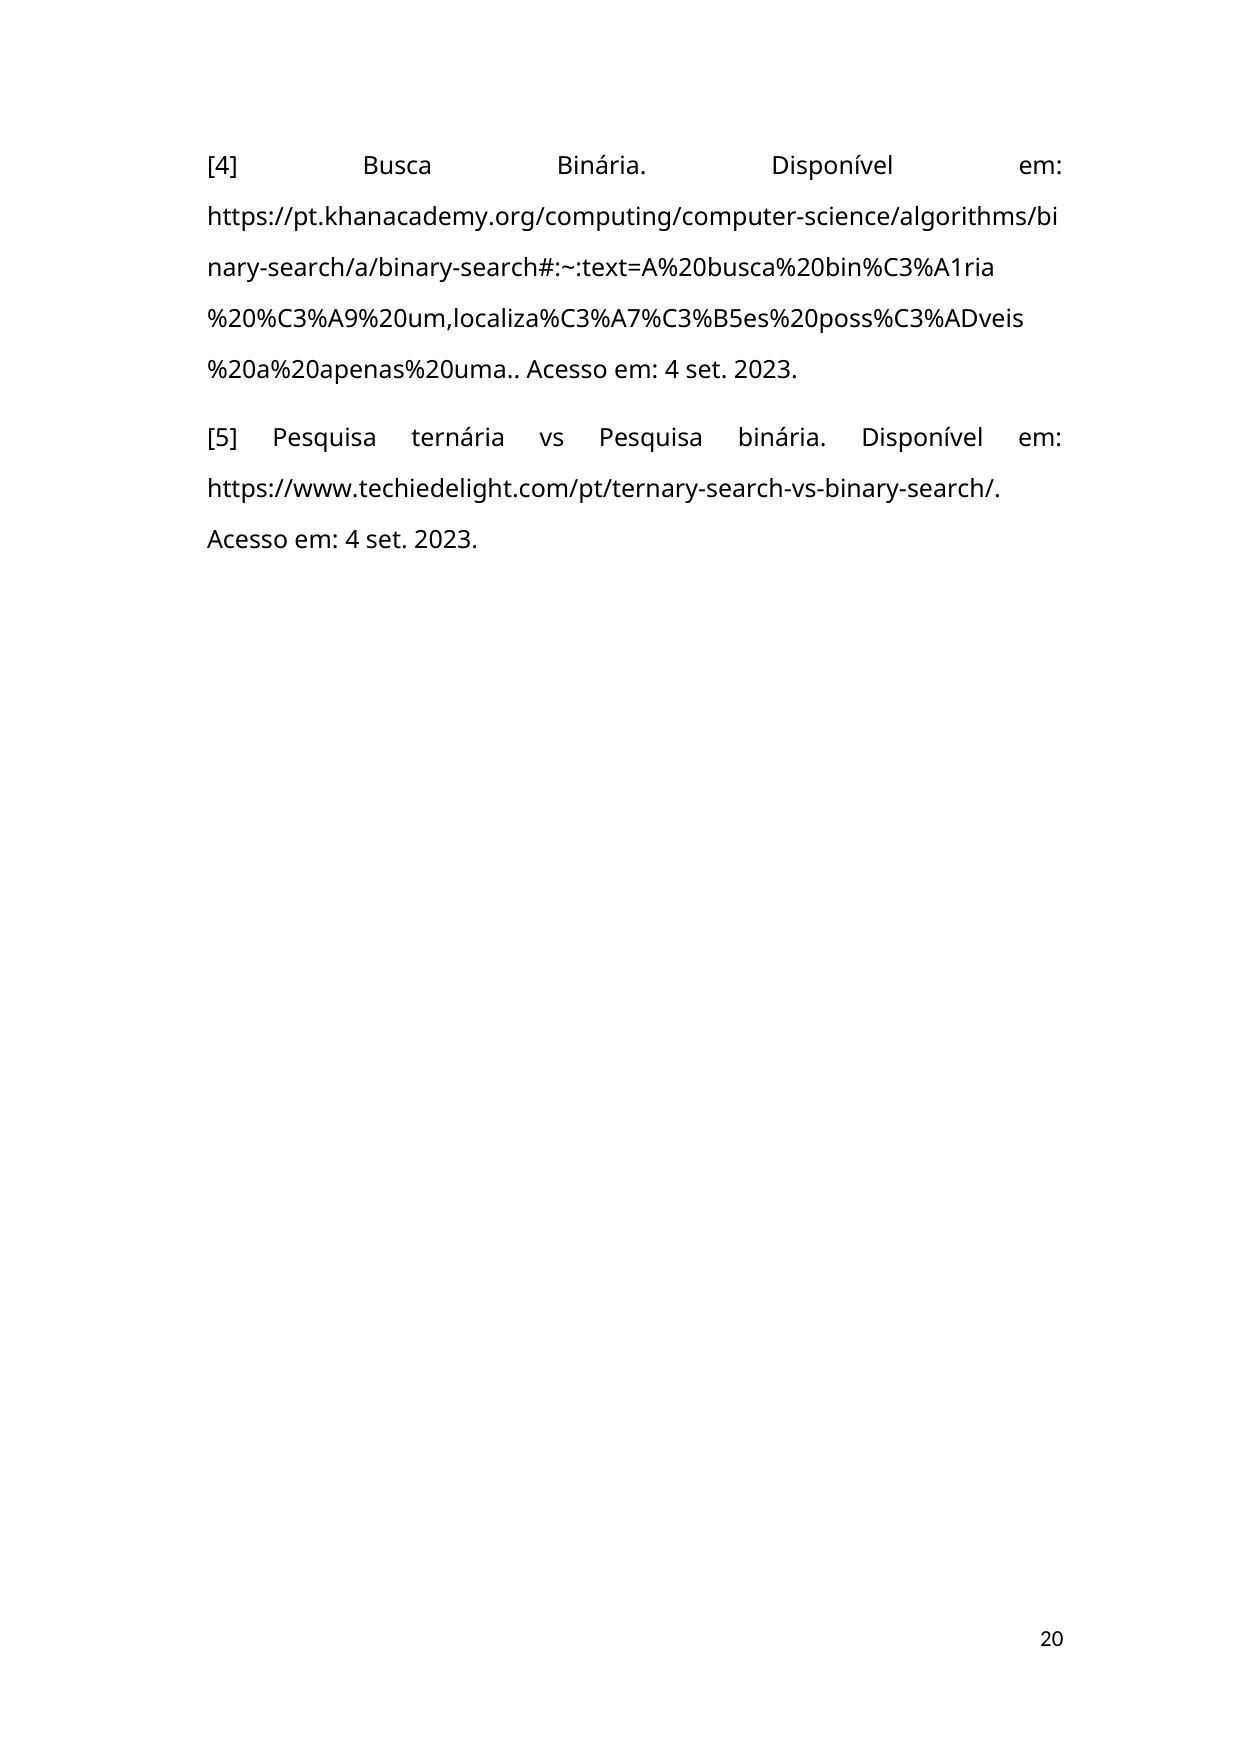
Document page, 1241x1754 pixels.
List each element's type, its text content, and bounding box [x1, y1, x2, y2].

text [4] Busca Binária. Disponível em: https://pt.khanacademy.org/computing/computer-science/algorithms/binary-search/a/binary-search#:~:text=A%20busca%20bin%C3%A1ria%20%C3%A9%20um,localiza%C3%A7%C3%B5es%20poss%C3%ADveis%20a%20apenas%20uma.. Acesso em: 4 set. 2023. [207, 148, 1063, 386]
text [5] Pesquisa ternária vs Pesquisa binária. Disponível em: https://www.techiedelight.com/pt/ternary-search-vs-binary-search/. Acesso em: 4 set. 2023. [207, 419, 1063, 556]
